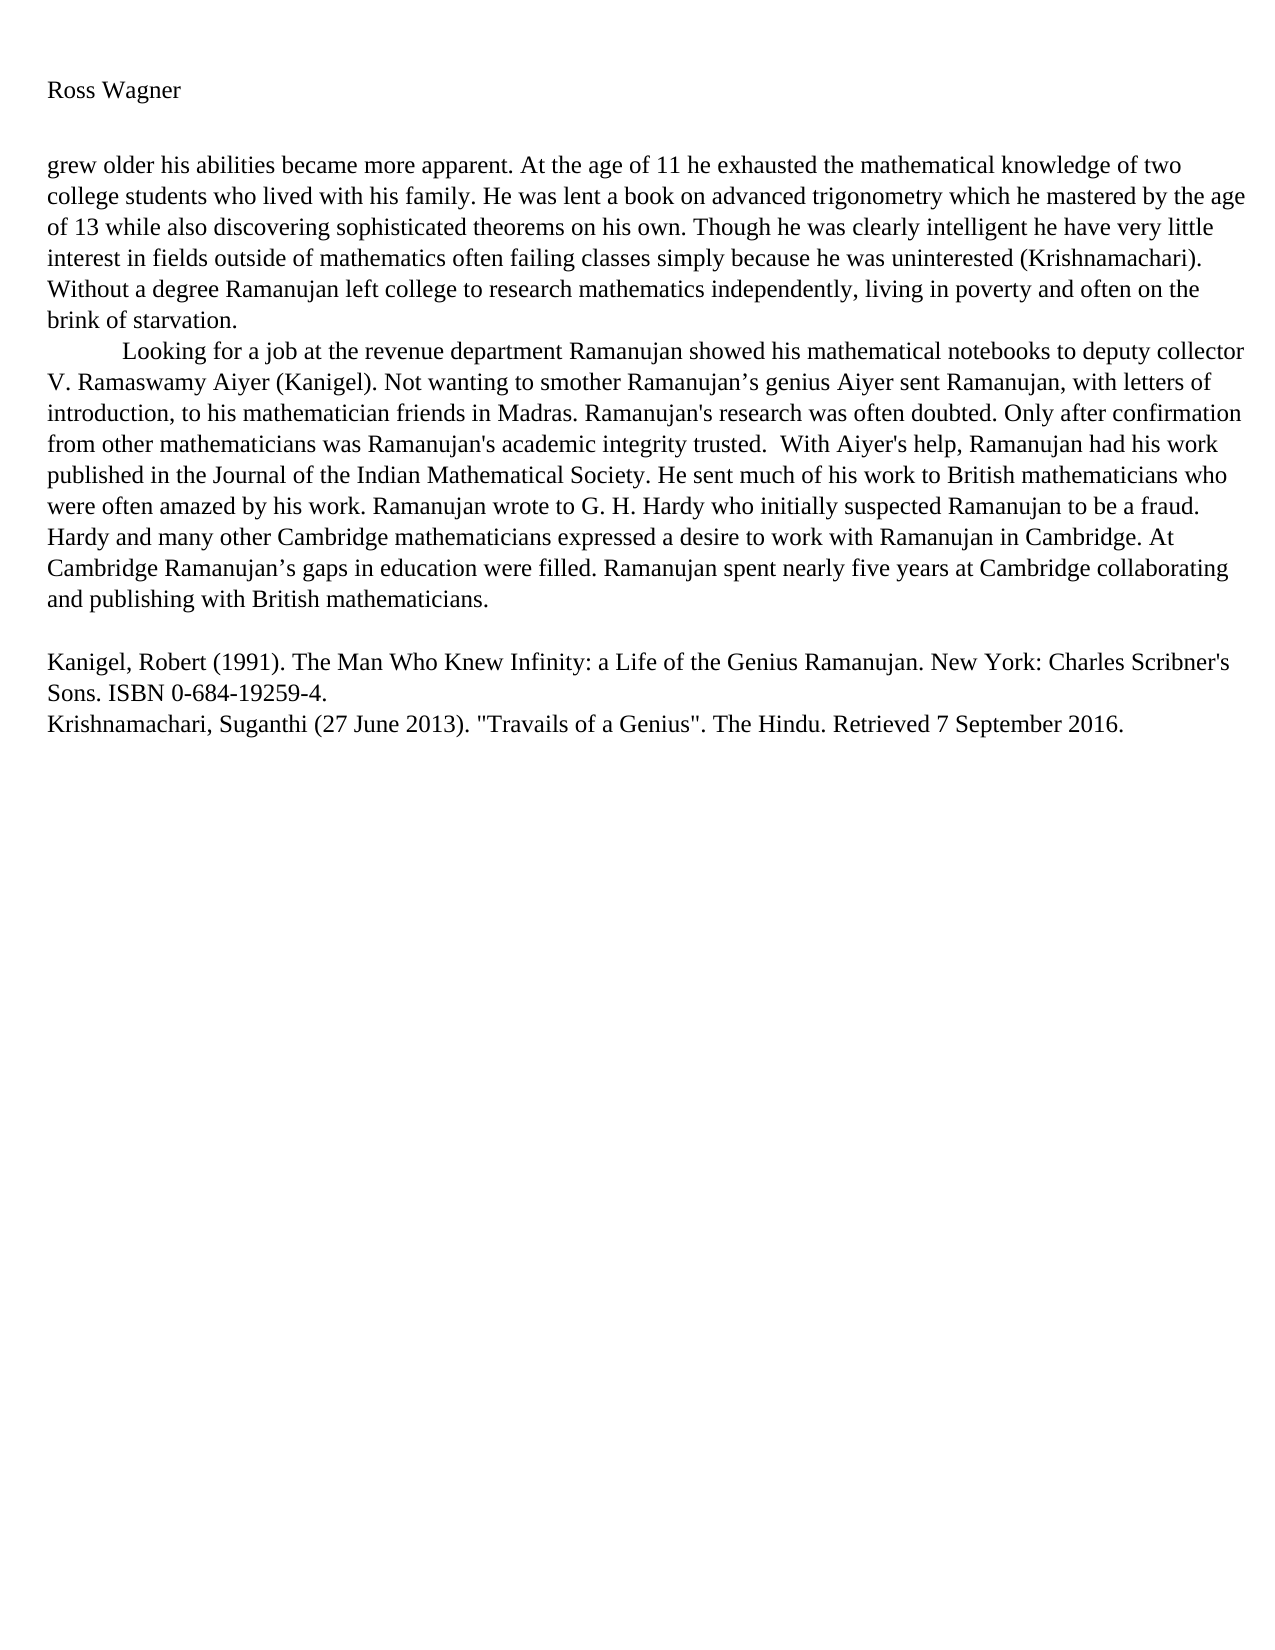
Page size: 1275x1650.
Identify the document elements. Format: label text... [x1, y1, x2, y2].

text Kanigel, Robert (1991). The Man Who Knew Infinity: a Life of the Genius Ramanujan. New York: Charles Scribner's Sons. ISBN 0-684-19259-4. [47, 647, 1247, 706]
text Krishnamachari, Suganthi (27 June 2013). "Travails of a Genius". The Hindu. Retrieved 7 September 2016. [47, 709, 1247, 737]
text Looking for a job at the revenue department Ramanujan showed his mathematical notebooks to deputy collector V. Ramaswamy Aiyer (Kanigel). Not wanting to smother Ramanujan’s genius Aiyer sent Ramanujan, with letters of introduction, to his mathematician friends in Madras. Ramanujan's research was often doubted. Only after confirmation from other mathematicians was Ramanujan's academic integrity trusted. With Aiyer's help, Ramanujan had his work published in the Journal of the Indian Mathematical Society. He sent much of his work to British mathematicians who were often amazed by his work. Ramanujan wrote to G. H. Hardy who initially suspected Ramanujan to be a fraud. Hardy and many other Cambridge mathematicians expressed a desire to work with Ramanujan in Cambridge. At Cambridge Ramanujan’s gaps in education were filled. Ramanujan spent nearly five years at Cambridge collaborating and publishing with British mathematicians. [47, 336, 1247, 613]
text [47, 150, 1247, 334]
